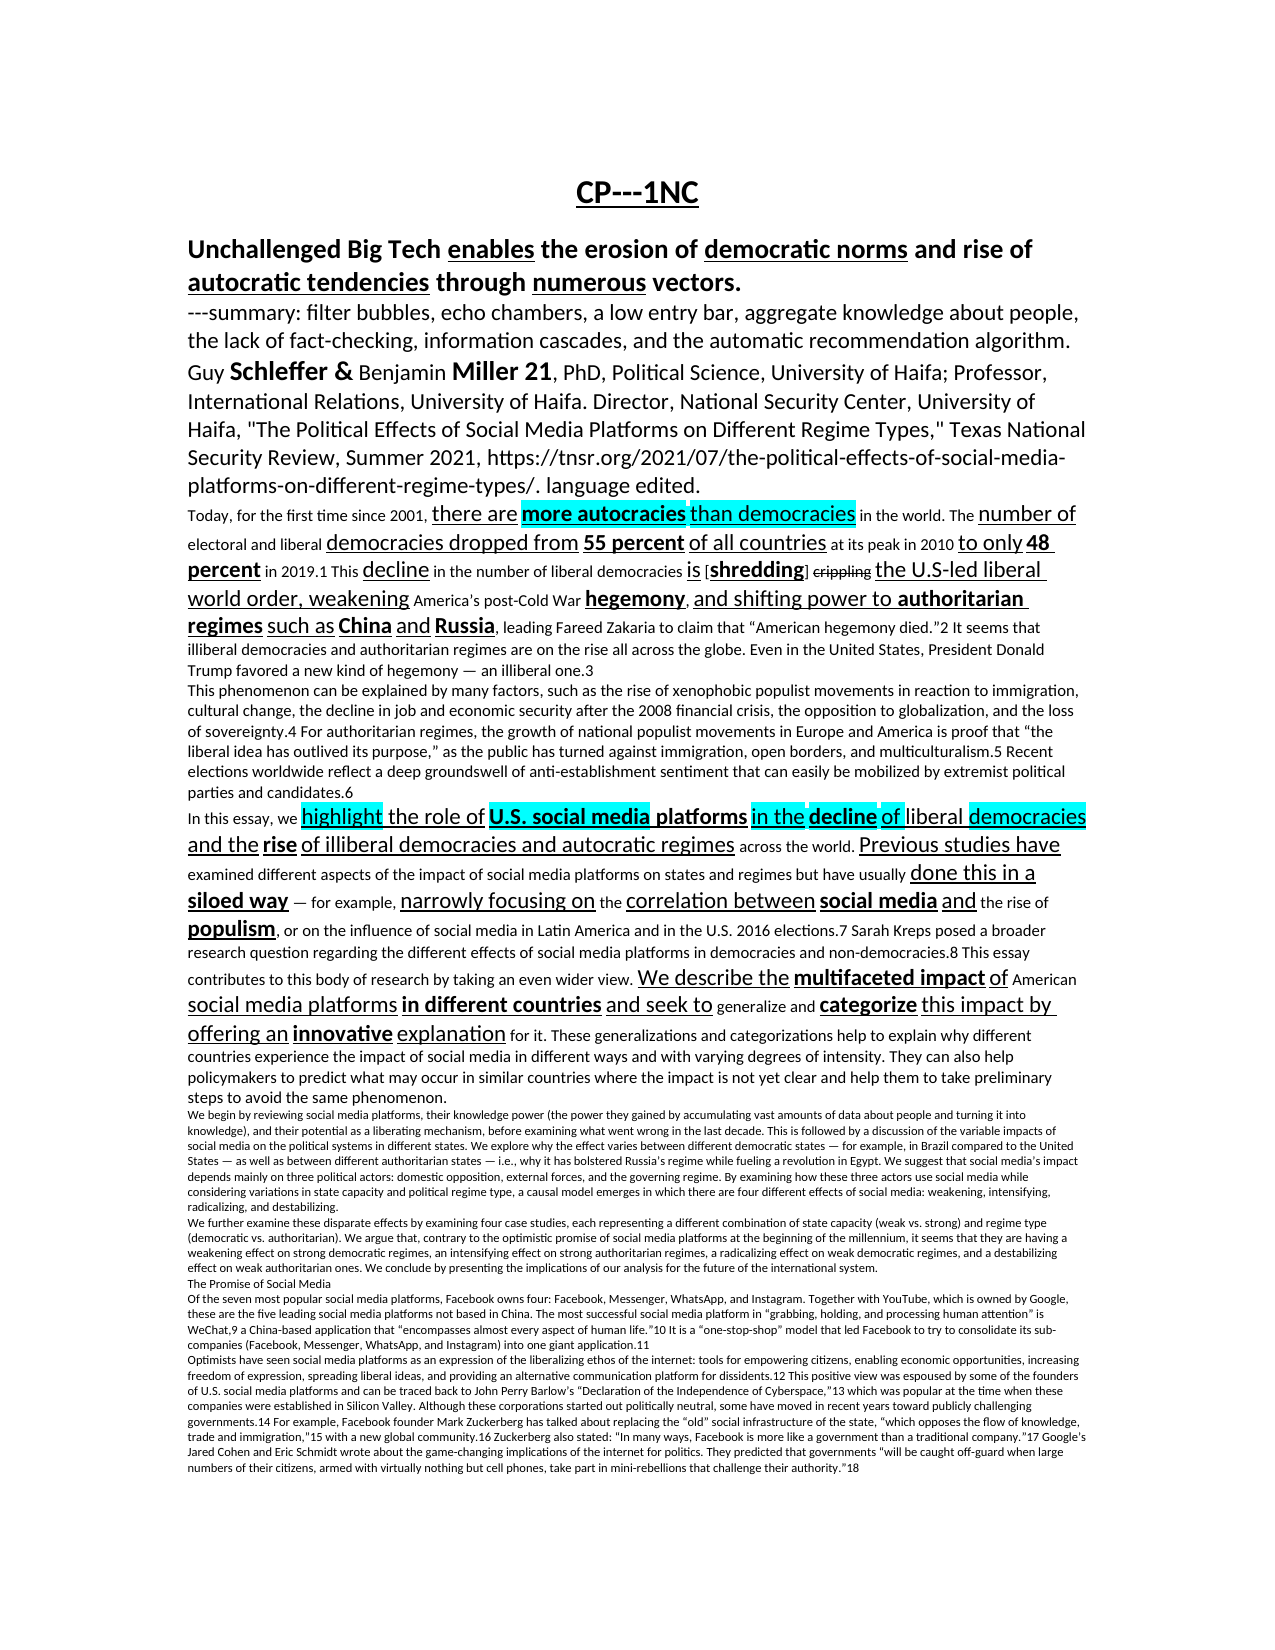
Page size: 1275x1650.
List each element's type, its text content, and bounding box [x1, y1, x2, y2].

text ---summary: filter bubbles, echo chambers, a low entry bar, aggregate knowledge about people, the lack of fact-checking, information cascades, and the automatic recommendation algorithm. [187, 298, 1087, 354]
text In this essay, we highlight the role of U.S. social media platforms in the decline of liberal democracies and the rise of illiberal democracies and autocratic regimes across the world. Previous studies have examined different aspects of the impact of social media platforms on states and regimes but have usually done this in a siloed way — for example, narrowly focusing on the correlation between social media and the rise of populism, or on the influence of social media in Latin America and in the U.S. 2016 elections.7 Sarah Kreps posed a broader research question regarding the different effects of social media platforms in democracies and non-democracies.8 This essay contributes to this body of research by taking an even wider view. We describe the multifaceted impact of American social media platforms in different countries and seek to generalize and categorize this impact by offering an innovative explanation for it. These generalizations and categorizations help to explain why different countries experience the impact of social media in different ways and with varying degrees of intensity. They can also help policymakers to predict what may occur in similar countries where the impact is not yet clear and help them to take preliminary steps to avoid the same phenomenon. [187, 802, 1087, 1108]
text We begin by reviewing social media platforms, their knowledge power (the power they gained by accumulating vast amounts of data about people and turning it into knowledge), and their potential as a liberating mechanism, before examining what went wrong in the last decade. This is followed by a discussion of the variable impacts of social media on the political systems in different states. We explore why the effect varies between different democratic states — for example, in Brazil compared to the United States — as well as between different authoritarian states — i.e., why it has bolstered Russia’s regime while fueling a revolution in Egypt. We suggest that social media’s impact depends mainly on three political actors: domestic opposition, external forces, and the governing regime. By examining how these three actors use social media while considering variations in state capacity and political regime type, a causal model emerges in which there are four different effects of social media: weakening, intensifying, radicalizing, and destabilizing. [187, 1108, 1087, 1215]
subtitle CP---1NC [187, 171, 1087, 212]
text Optimists have seen social media platforms as an expression of the liberalizing ethos of the internet: tools for empowering citizens, enabling economic opportunities, increasing freedom of expression, spreading liberal ideas, and providing an alternative communication platform for dissidents.12 This positive view was espoused by some of the founders of U.S. social media platforms and can be traced back to John Perry Barlow’s “Declaration of the Independence of Cyberspace,”13 which was popular at the time when these companies were established in Silicon Valley. Although these corporations started out politically neutral, some have moved in recent years toward publicly challenging governments.14 For example, Facebook founder Mark Zuckerberg has talked about replacing the “old” social infrastructure of the state, “which opposes the flow of knowledge, trade and immigration,”15 with a new global community.16 Zuckerberg also stated: “In many ways, Facebook is more like a government than a traditional company.”17 Google’s Jared Cohen and Eric Schmidt wrote about the game-changing implications of the internet for politics. They predicted that governments “will be caught off-guard when large numbers of their citizens, armed with virtually nothing but cell phones, take part in mini-rebellions that challenge their authority.”18 [187, 1353, 1087, 1475]
text This phenomenon can be explained by many factors, such as the rise of xenophobic populist movements in reaction to immigration, cultural change, the decline in job and economic security after the 2008 financial crisis, the opposition to globalization, and the loss of sovereignty.4 For authoritarian regimes, the growth of national populist movements in Europe and America is proof that “the liberal idea has outlived its purpose,” as the public has turned against immigration, open borders, and multiculturalism.5 Recent elections worldwide reflect a deep groundswell of anti-establishment sentiment that can easily be mobilized by extremist political parties and candidates.6 [187, 680, 1087, 802]
text We further examine these disparate effects by examining four case studies, each representing a different combination of state capacity (weak vs. strong) and regime type (democratic vs. authoritarian). We argue that, contrary to the optimistic promise of social media platforms at the beginning of the millennium, it seems that they are having a weakening effect on strong democratic regimes, an intensifying effect on strong authoritarian regimes, a radicalizing effect on weak democratic regimes, and a destabilizing effect on weak authoritarian ones. We conclude by presenting the implications of our analysis for the future of the international system. [187, 1215, 1087, 1276]
text Of the seven most popular social media platforms, Facebook owns four: Facebook, Messenger, WhatsApp, and Instagram. Together with YouTube, which is owned by Google, these are the five leading social media platforms not based in China. The most successful social media platform in “grabbing, holding, and processing human attention” is WeChat,9 a China-based application that “encompasses almost every aspect of human life.”10 It is a “one-stop-shop” model that led Facebook to try to consolidate its sub-companies (Facebook, Messenger, WhatsApp, and Instagram) into one giant application.11 [187, 1291, 1087, 1353]
subtitle Unchallenged Big Tech enables the erosion of democratic norms and rise of autocratic tendencies through numerous vectors. [187, 232, 1087, 298]
text The Promise of Social Media [187, 1276, 1087, 1291]
text Today, for the first time since 2001, there are more autocracies than democracies in the world. The number of electoral and liberal democracies dropped from 55 percent of all countries at its peak in 2010 to only 48 percent in 2019.1 This decline in the number of liberal democracies is [shredding] crippling the U.S-led liberal world order, weakening America’s post-Cold War hegemony, and shifting power to authoritarian regimes such as China and Russia, leading Fareed Zakaria to claim that “American hegemony died.”2 It seems that illiberal democracies and authoritarian regimes are on the rise all across the globe. Even in the United States, President Donald Trump favored a new kind of hegemony — an illiberal one.3 [187, 499, 1087, 680]
text Guy Schleffer & Benjamin Miller 21, PhD, Political Science, University of Haifa; Professor, International Relations, University of Haifa. Director, National Security Center, University of Haifa, "The Political Effects of Social Media Platforms on Different Regime Types," Texas National Security Review, Summer 2021, https://tnsr.org/2021/07/the-political-effects-of-social-media-platforms-on-different-regime-types/. language edited. [187, 354, 1087, 499]
